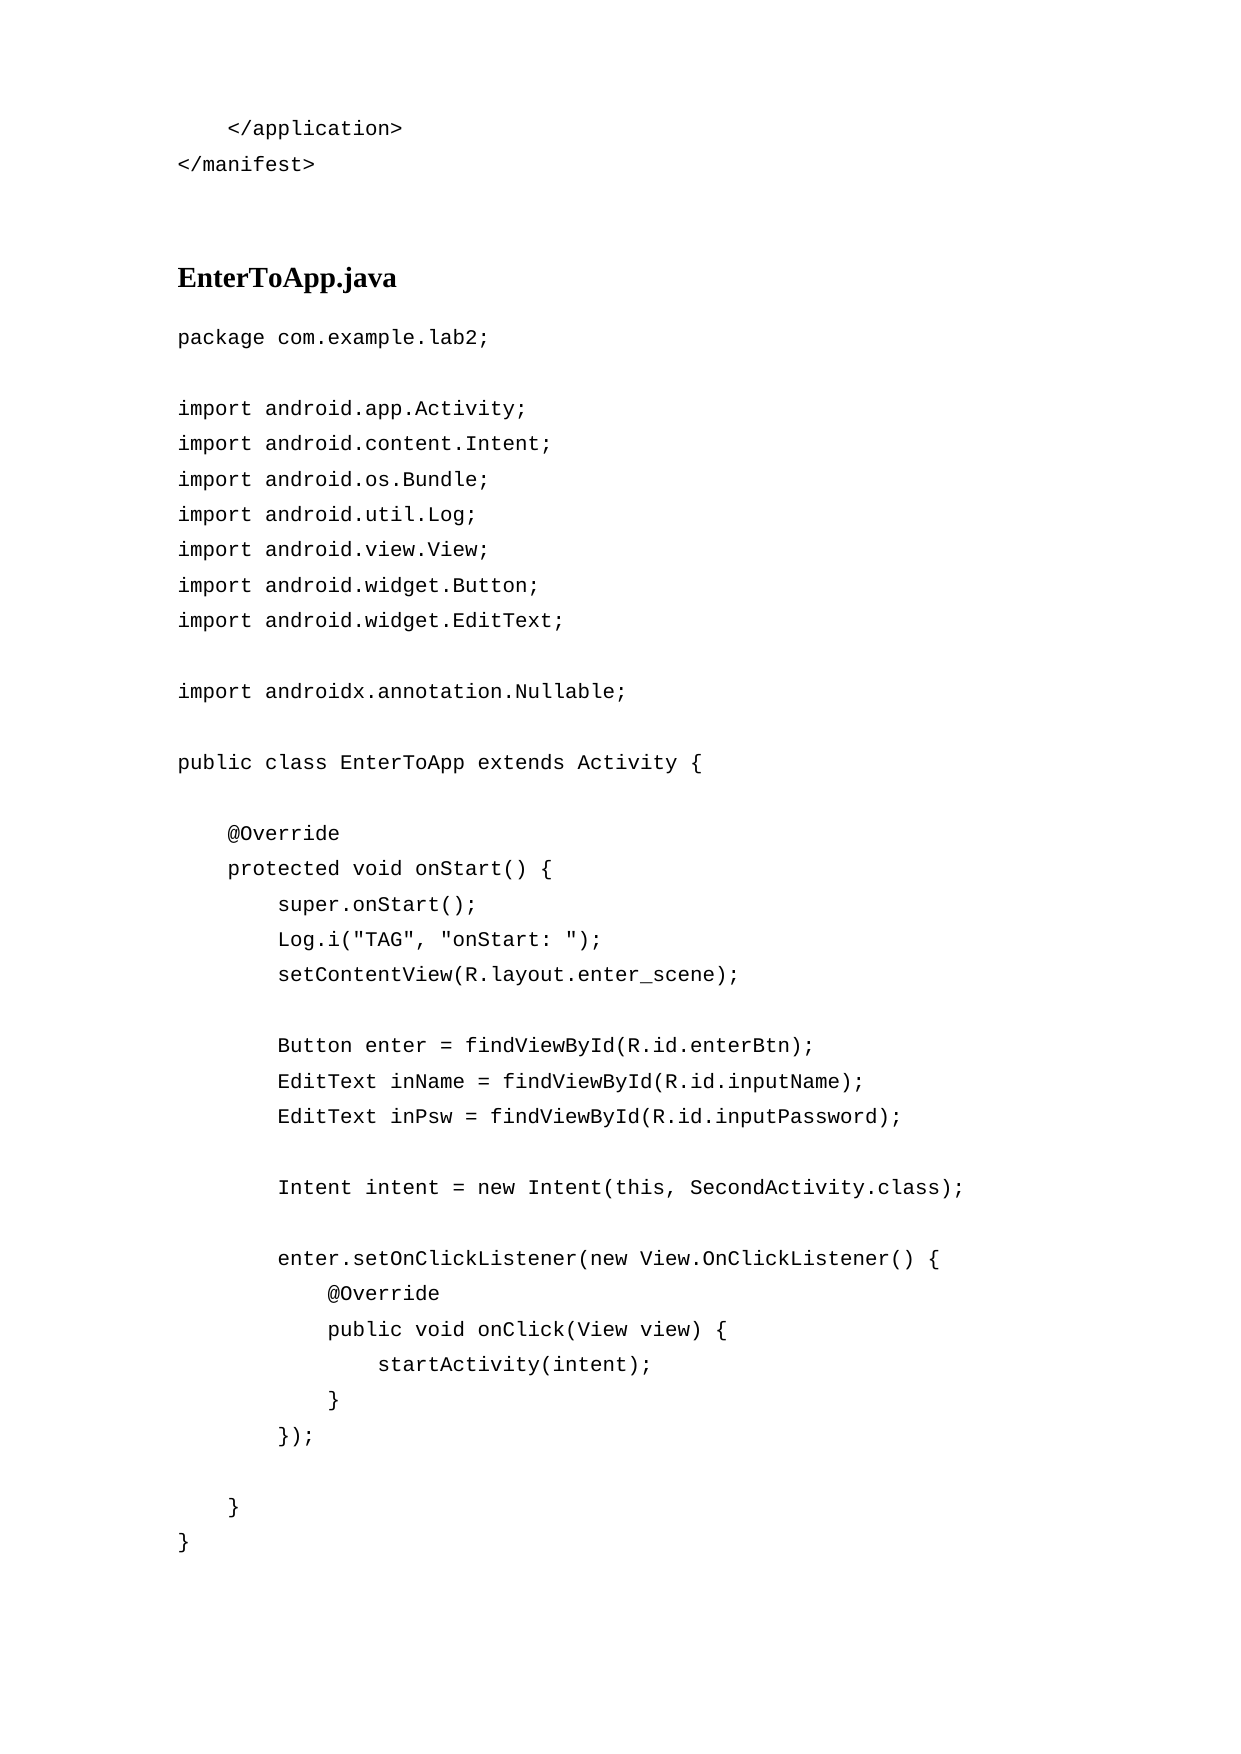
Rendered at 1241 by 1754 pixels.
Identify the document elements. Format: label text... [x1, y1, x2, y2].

text EnterToApp.java [177, 260, 1152, 293]
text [177, 118, 1152, 177]
text package com.example.lab2; import android.app.Activity; import android.content.Intent; import android.os.Bundle; import android.util.Log; import android.view.View; import android.widget.Button; import android.widget.EditText; import androidx.annotation.Nullable; public class EnterToApp extends Activity { @Override protected void onStart() { super.onStart(); Log.i("TAG", "onStart: "); setContentView(R.layout.enter_scene); Button enter = findViewById(R.id.enterBtn); EditText inName = findViewById(R.id.inputName); EditText inPsw = findViewById(R.id.inputPassword); Intent intent = new Intent(this, SecondActivity.class); enter.setOnClickListener(new View.OnClickListener() { @Override public void onClick(View view) { startActivity(intent); } }); } } [177, 327, 1152, 1555]
